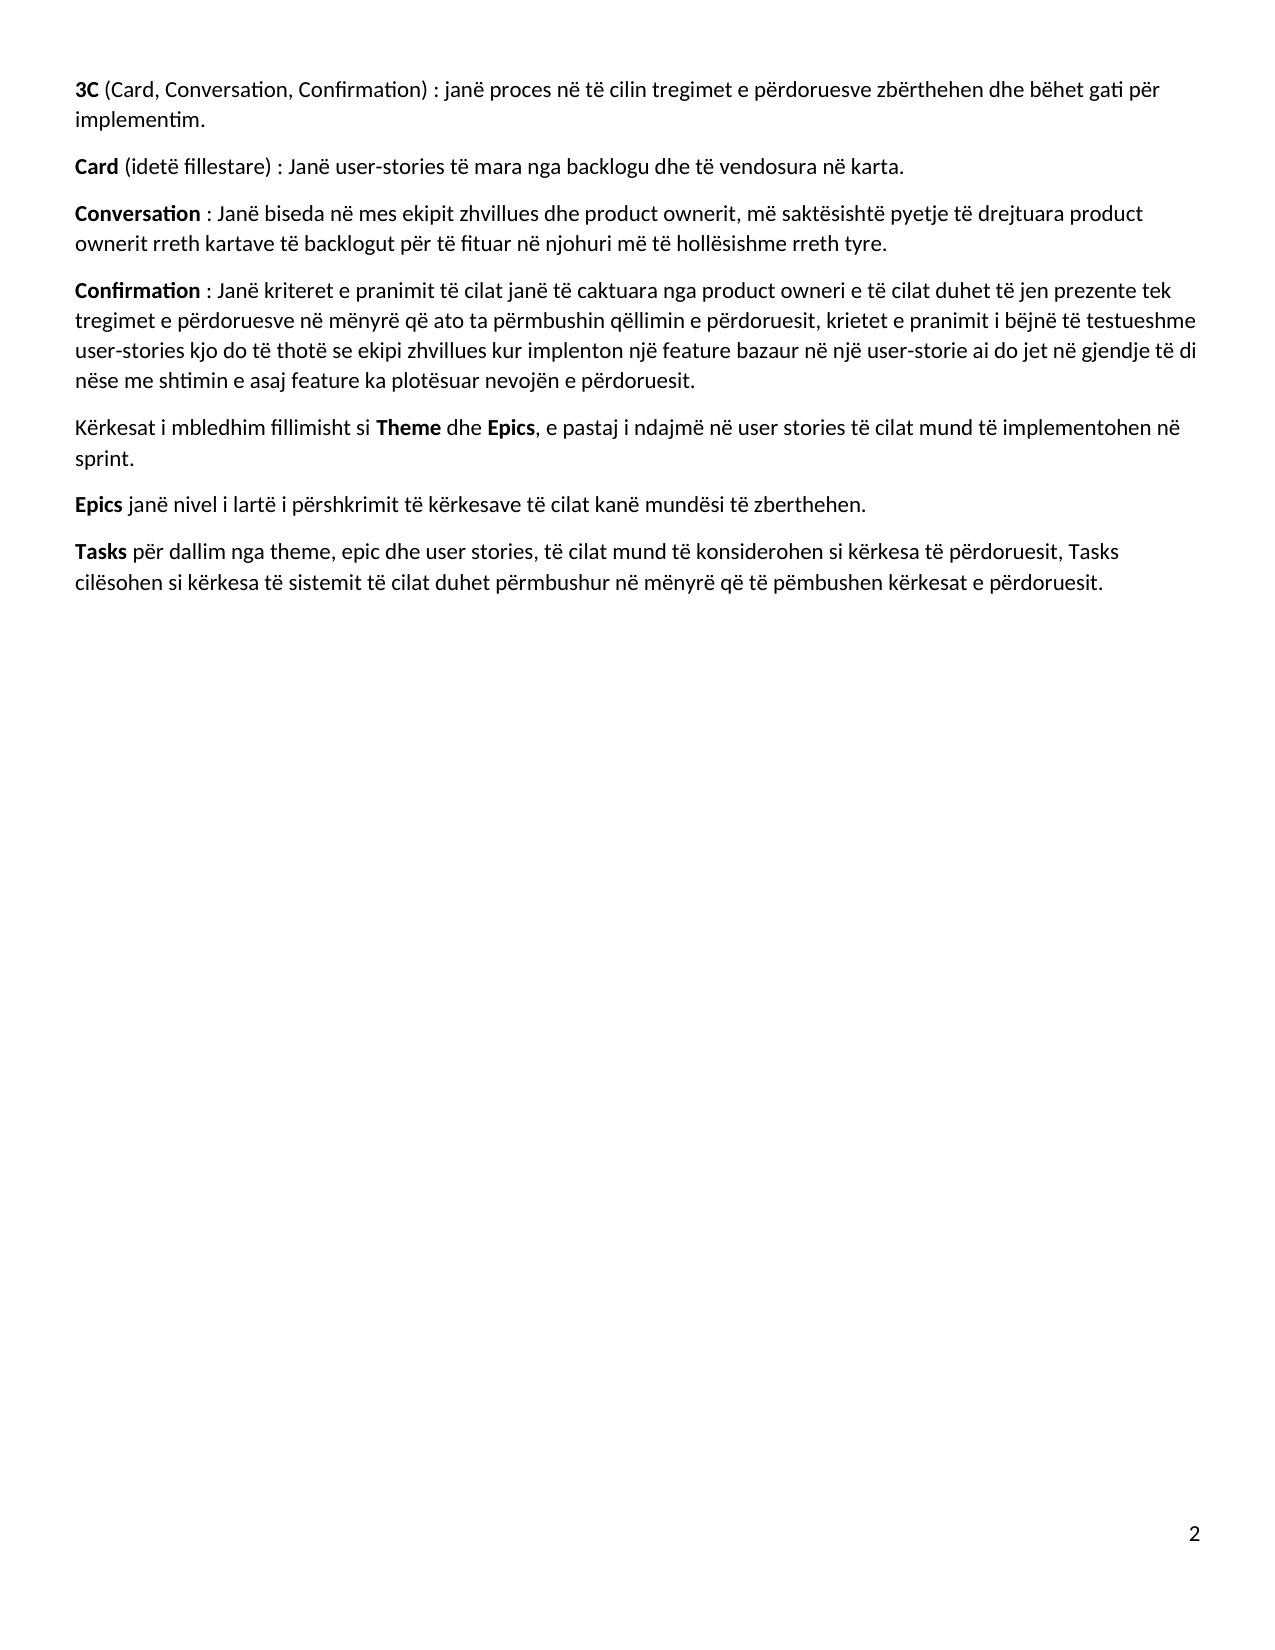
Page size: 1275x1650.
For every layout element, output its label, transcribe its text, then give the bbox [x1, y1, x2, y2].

text Conversation : Janë biseda në mes ekipit zhvillues dhe product ownerit, më saktësishtë pyetje të drejtuara product ownerit rreth kartave të backlogut për të fituar në njohuri më të hollësishme rreth tyre. [75, 199, 1200, 257]
text 3C (Card, Conversation, Confirmation) : janë proces në të cilin tregimet e përdoruesve zbërthehen dhe bëhet gati për implementim. [75, 75, 1200, 133]
text Epics janë nivel i lartë i përshkrimit të kërkesave të cilat kanë mundësi të zberthehen. [75, 491, 1200, 519]
text Kërkesat i mbledhim fillimisht si Theme dhe Epics, e pastaj i ndajmë në user stories të cilat mund të implementohen në sprint. [75, 413, 1200, 472]
text Tasks për dallim nga theme, epic dhe user stories, të cilat mund të konsiderohen si kërkesa të përdoruesit, Tasks cilësohen si kërkesa të sistemit të cilat duhet përmbushur në mënyrë që të pëmbushen kërkesat e përdoruesit. [75, 537, 1200, 596]
text Card (idetë fillestare) : Janë user-stories të mara nga backlogu dhe të vendosura në karta. [75, 152, 1200, 180]
text Confirmation : Janë kriteret e pranimit të cilat janë të caktuara nga product owneri e të cilat duhet të jen prezente tek tregimet e përdoruesve në mënyrë që ato ta përmbushin qëllimin e përdoruesit, krietet e pranimit i bëjnë të testueshme user-stories kjo do të thotë se ekipi zhvillues kur implenton një feature bazaur në një user-storie ai do jet në gjendje të di nëse me shtimin e asaj feature ka plotësuar nevojën e përdoruesit. [75, 276, 1200, 395]
